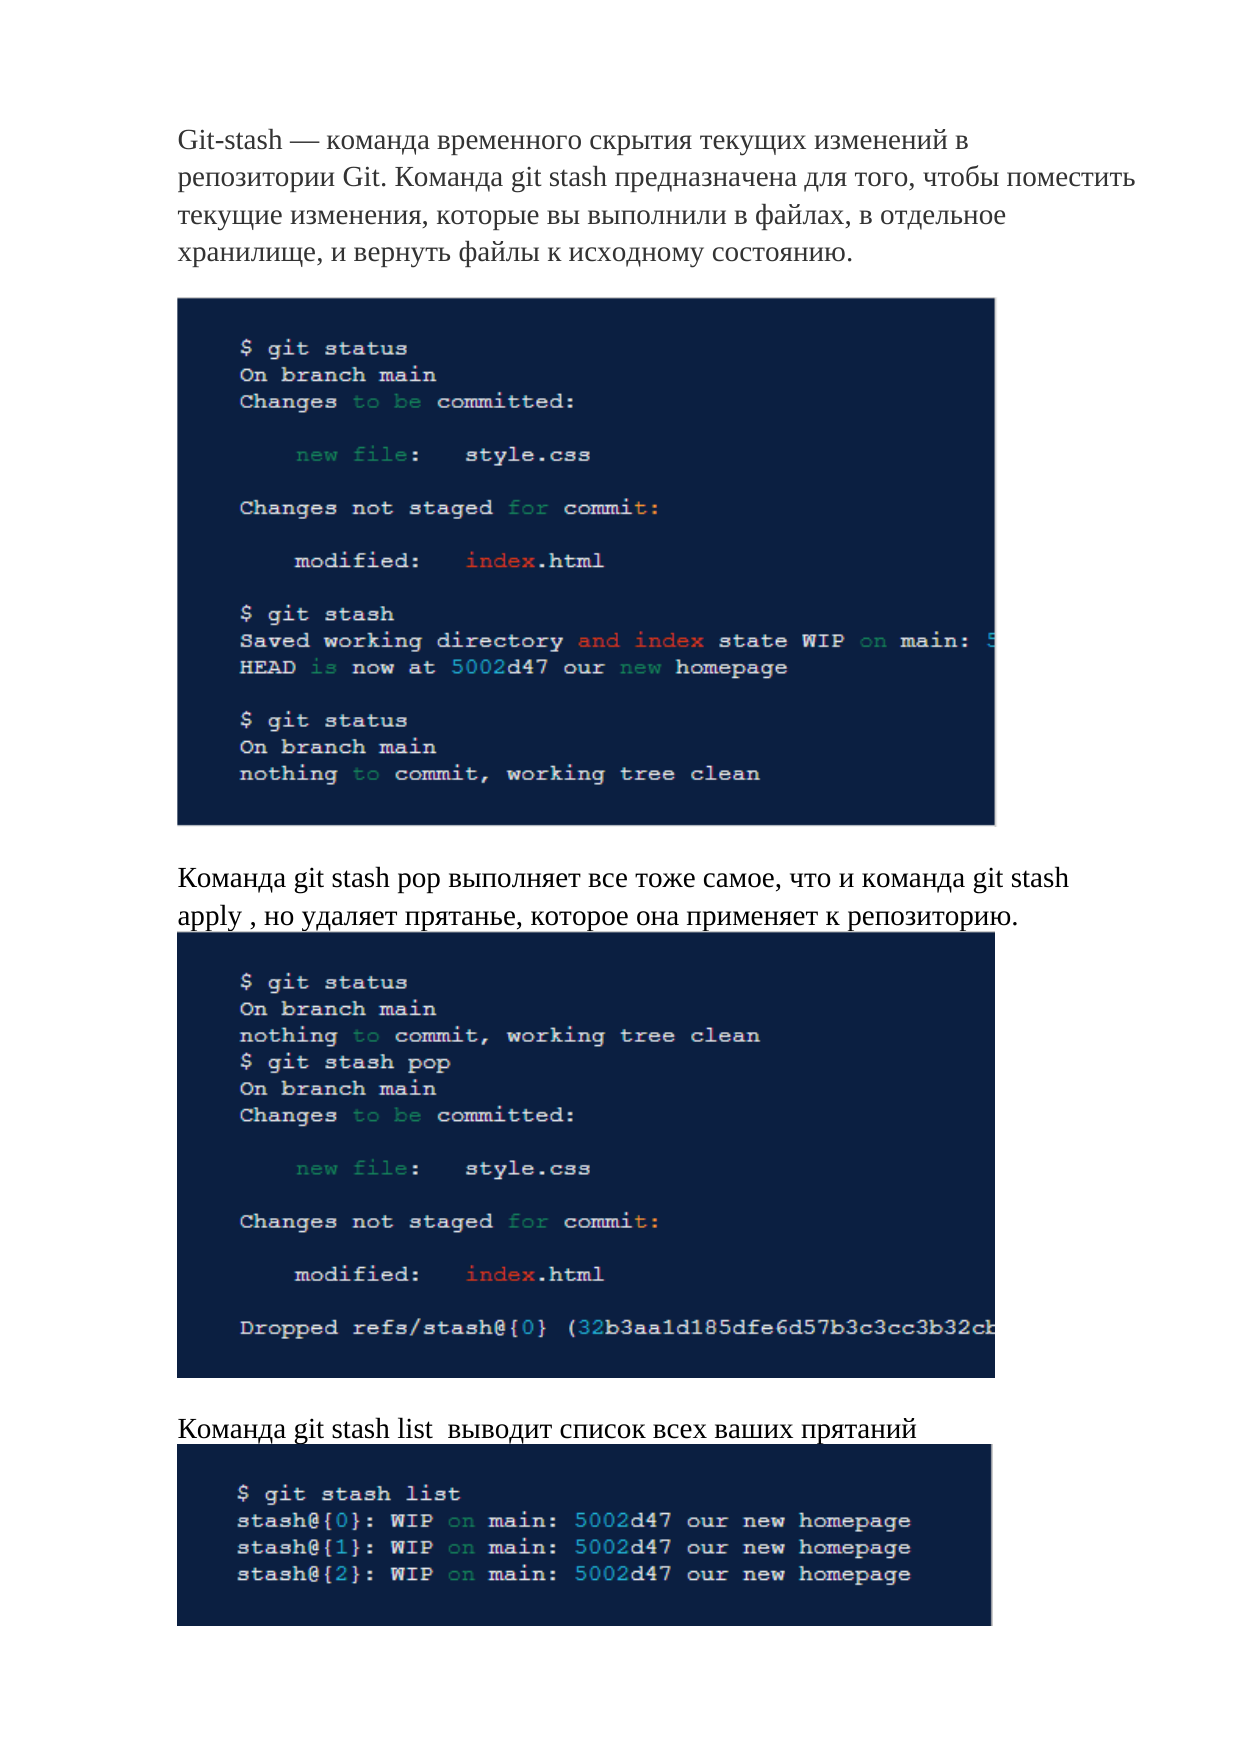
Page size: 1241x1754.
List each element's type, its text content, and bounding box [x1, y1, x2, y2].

picture [177, 297, 998, 827]
picture [177, 931, 995, 1378]
text Команда git stash list выводит список всех ваших прятаний [177, 1407, 1152, 1445]
text Git-stash — команда временного скрытия текущих изменений в репозитории Git. Команда git stash предназначена для того, чтобы поместить текущие изменения, которые вы выполнили в файлах, в отдельное хранилище, и вернуть файлы к исходному состоянию. [177, 118, 1152, 268]
picture [177, 1444, 993, 1626]
text Команда git stash pop выполняет все тоже самое, что и команда git stash apply , но удаляет прятанье, которое она применяет к репозиторию. [177, 856, 1152, 931]
